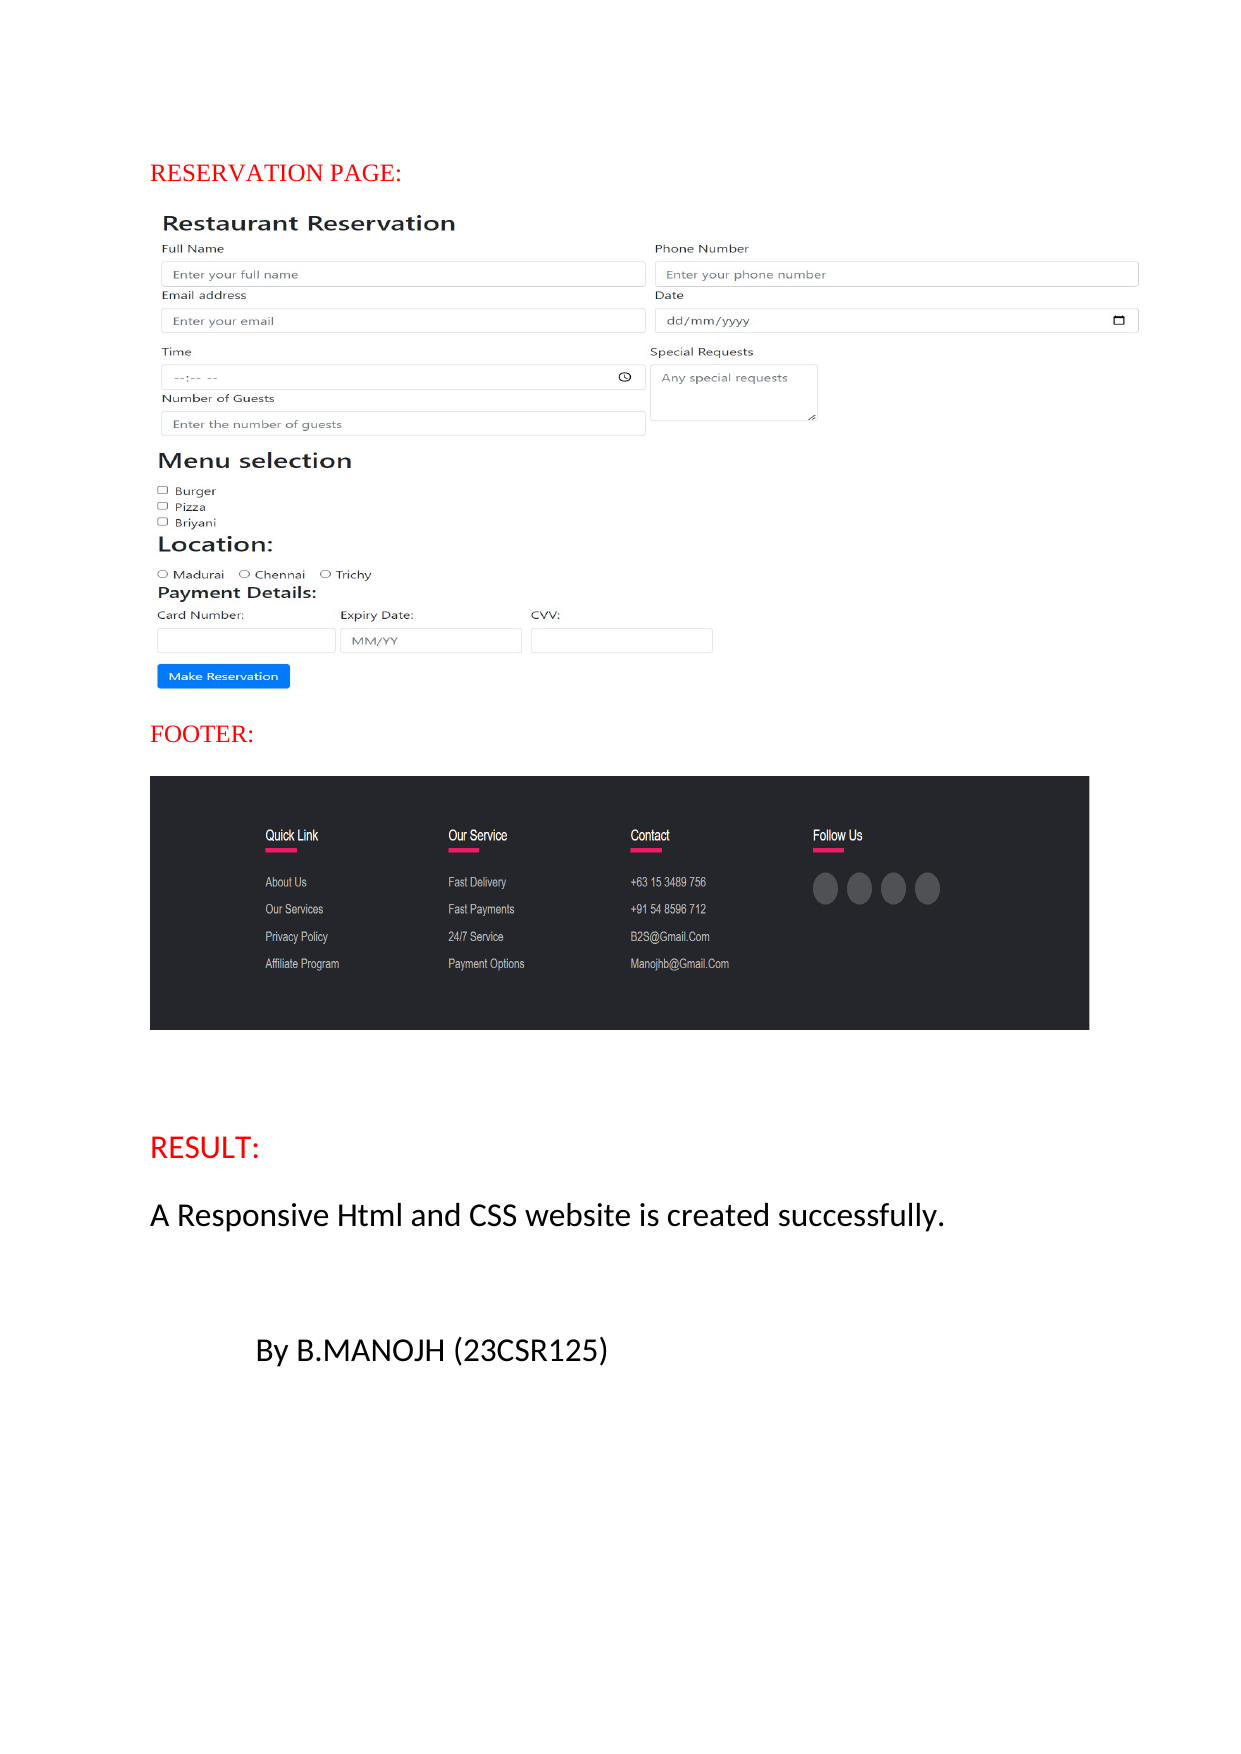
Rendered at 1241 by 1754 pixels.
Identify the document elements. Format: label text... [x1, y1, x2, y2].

text By B.MANOJH (23CSR125) [150, 1329, 1090, 1370]
picture [150, 776, 1090, 1030]
text RESERVATION PAGE: [150, 158, 1090, 187]
picture [150, 215, 1144, 690]
text RESULT: [150, 1126, 1090, 1167]
text FOOTER: [150, 719, 1090, 748]
text A Responsive Html and CSS website is created successfully. [150, 1194, 1090, 1234]
